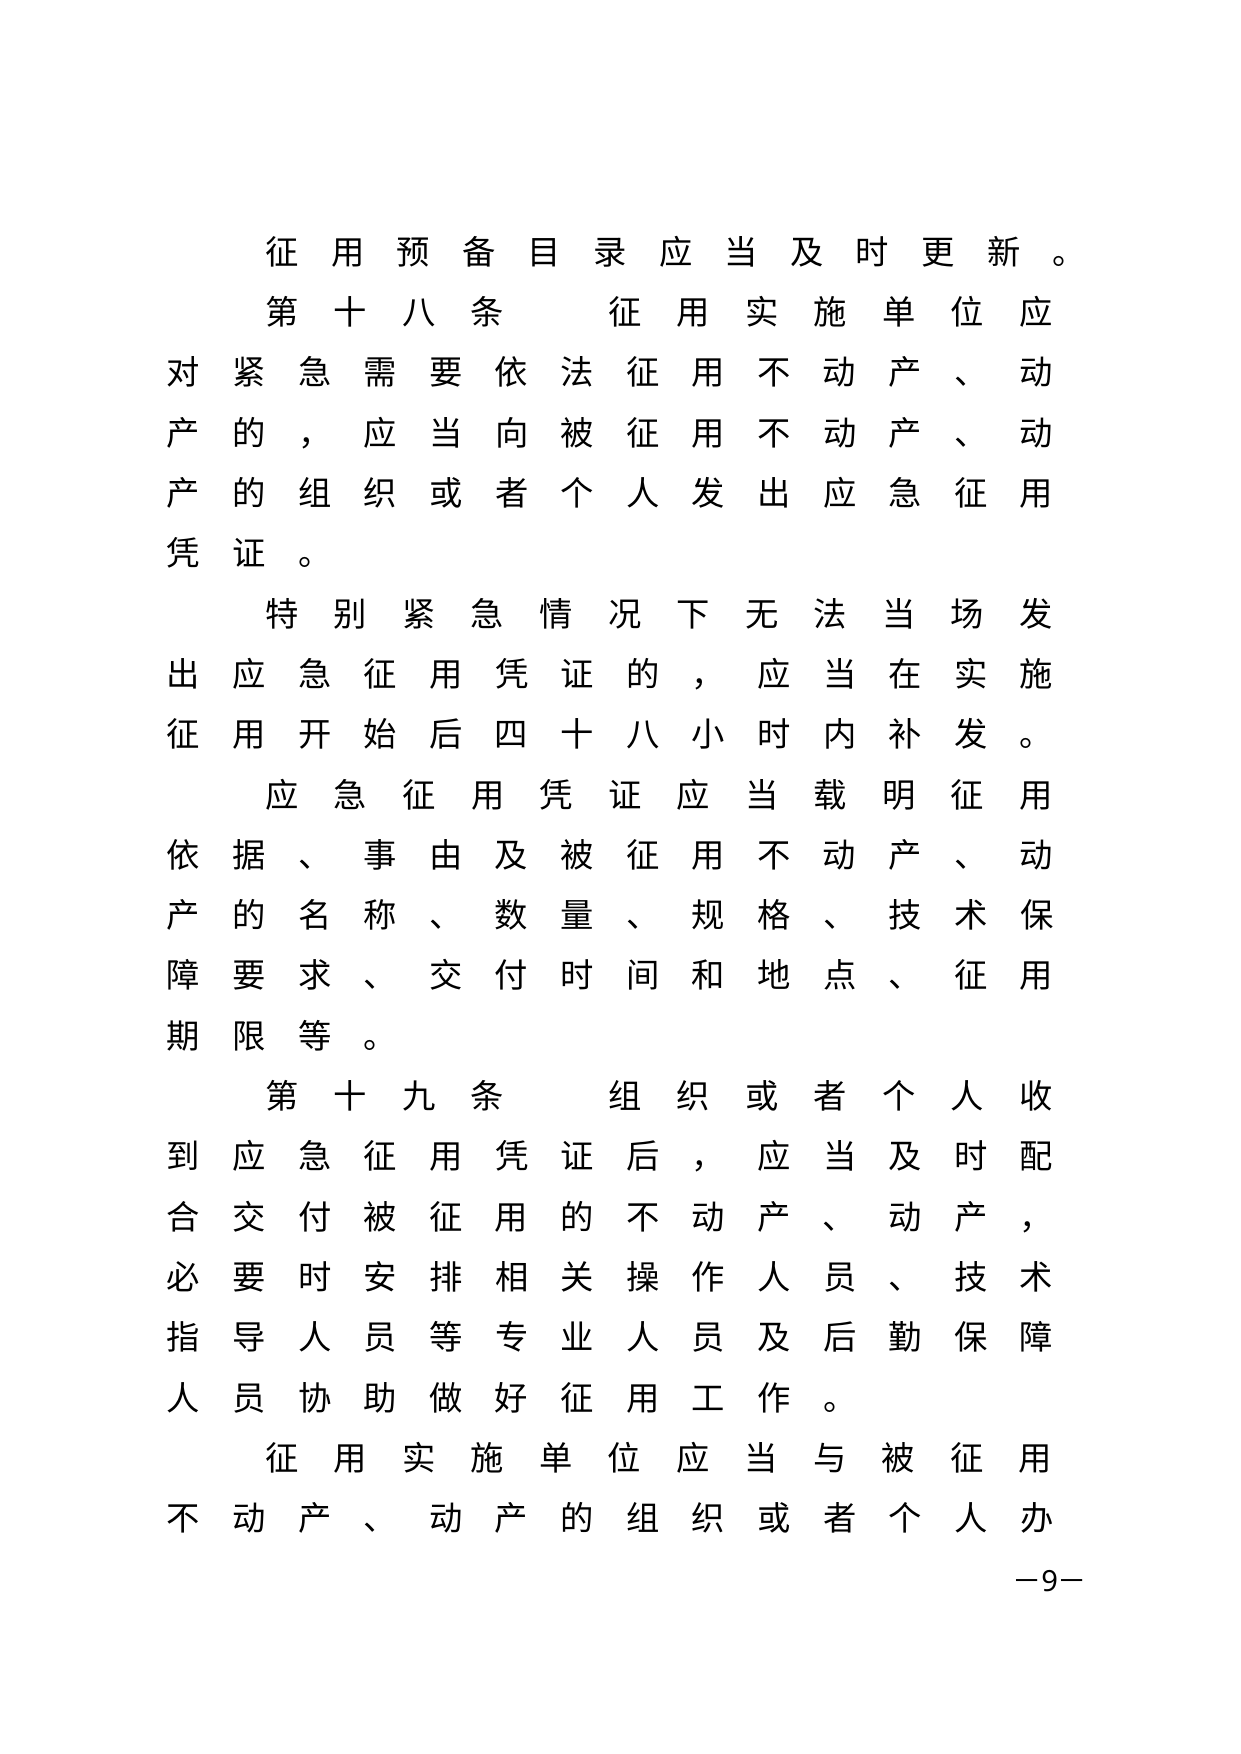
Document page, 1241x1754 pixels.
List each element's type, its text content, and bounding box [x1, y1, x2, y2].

text 第十八条 征用实施单位应对紧急需要依法征用不动产、动产的，应当向被征用不动产、动产的组织或者个人发出应急征用凭证。 [167, 280, 1085, 581]
text 征用预备目录应当及时更新。 [167, 219, 1085, 280]
text 应急征用凭证应当载明征用依据、事由及被征用不动产、动产的名称、数量、规格、技术保障要求、交付时间和地点、征用期限等。 [167, 762, 1085, 1064]
text 征用实施单位应当与被征用不动产、动产的组织或者个人办理交接手续。 [167, 1426, 1085, 1546]
text 第十九条 组织或者个人收到应急征用凭证后，应当及时配合交付被征用的不动产、动产，必要时安排相关操作人员、技术指导人员等专业人员及后勤保障人员协助做好征用工作。 [167, 1064, 1085, 1426]
text 特别紧急情况下无法当场发出应急征用凭证的，应当在实施征用开始后四十八小时内补发。 [167, 581, 1085, 762]
